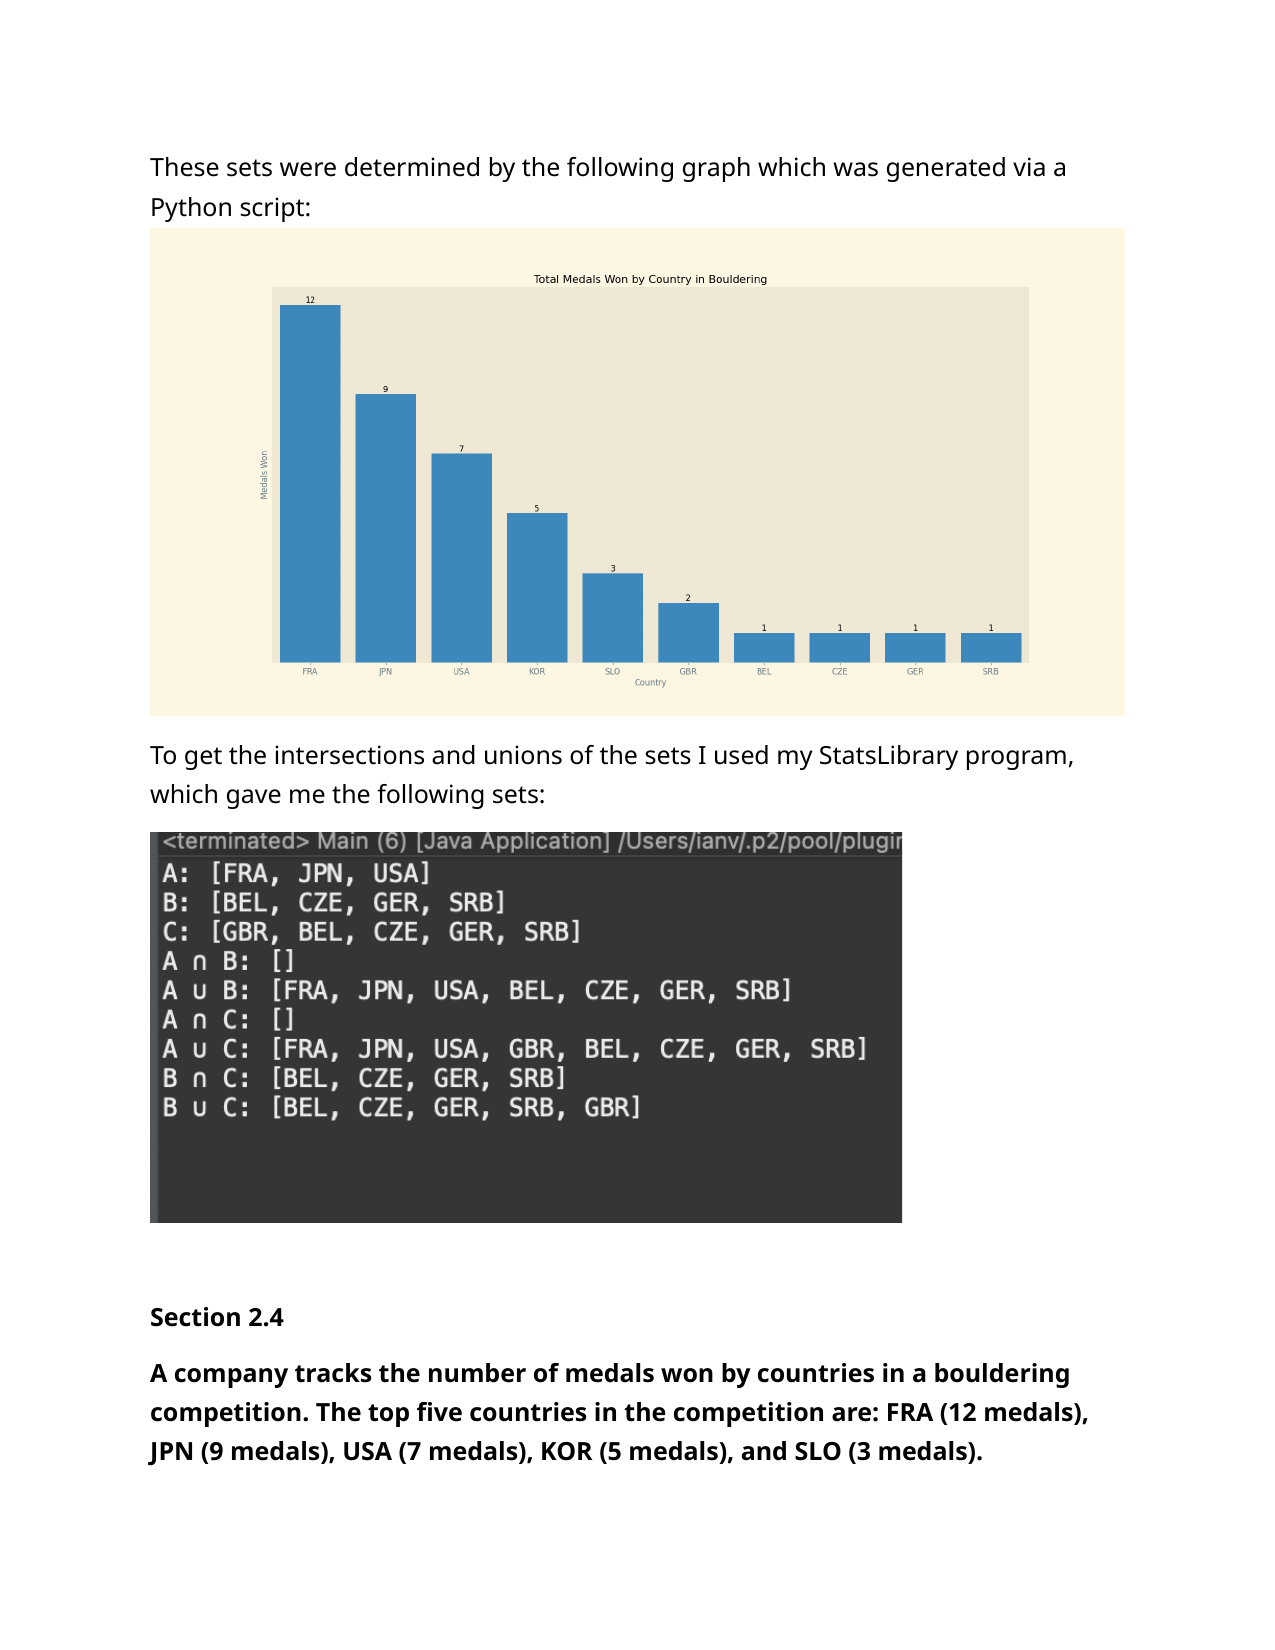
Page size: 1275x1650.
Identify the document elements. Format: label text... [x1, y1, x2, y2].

text A company tracks the number of medals won by countries in a bouldering competition. The top five countries in the competition are: FRA (12 medals), JPN (9 medals), USA (7 medals), KOR (5 medals), and SLO (3 medals). [150, 1356, 1125, 1468]
picture [150, 228, 1125, 716]
text These sets were determined by the following graph which was generated via a Python script: [150, 150, 1125, 228]
text Section 2.4 [150, 1300, 1125, 1334]
picture [150, 832, 903, 1223]
text To get the intersections and unions of the sets I used my StatsLibrary program, which gave me the following sets: [150, 738, 1125, 811]
